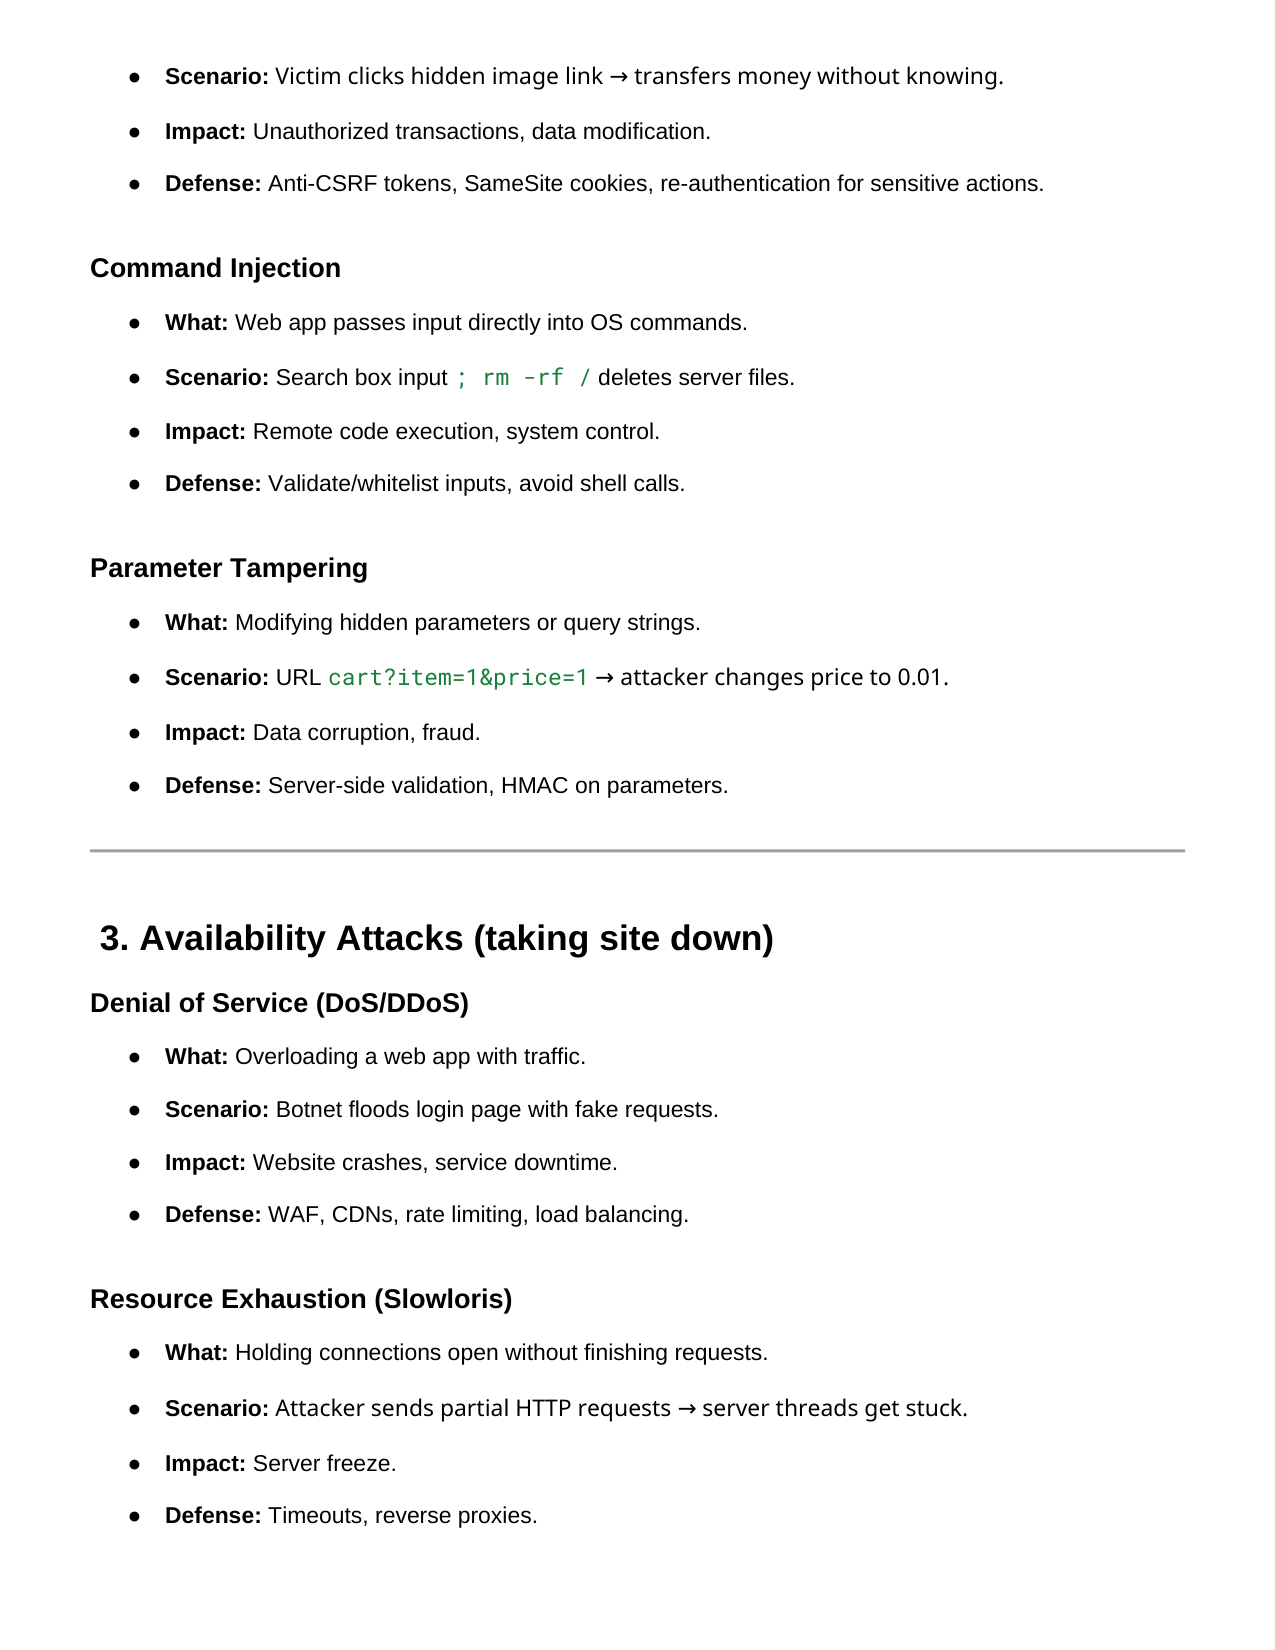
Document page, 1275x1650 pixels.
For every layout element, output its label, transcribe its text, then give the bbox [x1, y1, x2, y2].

list Scenario: URL cart?item=1&price=1 → attacker changes price to 0.01. [127, 661, 1185, 719]
list Scenario: Victim clicks hidden image link → transfers money without knowing. [127, 60, 1185, 118]
list Defense: Validate/whitelist inputs, avoid shell calls. [127, 470, 1185, 523]
list Defense: Server-side validation, HMAC on parameters. [127, 772, 1185, 824]
list Impact: Server freeze. [127, 1450, 1185, 1502]
list Impact: Unauthorized transactions, data modification. [127, 118, 1185, 170]
list Defense: WAF, CDNs, rate limiting, load balancing. [127, 1201, 1185, 1254]
list Defense: Timeouts, reverse proxies. [127, 1502, 1185, 1555]
subtitle Command Injection [90, 252, 1185, 283]
list What: Holding connections open without finishing requests. [127, 1339, 1185, 1392]
list What: Web app passes input directly into OS commands. [127, 308, 1185, 361]
subtitle Parameter Tampering [90, 552, 1185, 583]
list Impact: Website crashes, service downtime. [127, 1148, 1185, 1201]
subtitle Denial of Service (DoS/DDoS) [90, 987, 1185, 1018]
list Scenario: Botnet floods login page with fake requests. [127, 1096, 1185, 1148]
list Impact: Data corruption, fraud. [127, 719, 1185, 772]
list Impact: Remote code execution, system control. [127, 418, 1185, 470]
list Scenario: Attacker sends partial HTTP requests → server threads get stuck. [127, 1392, 1185, 1450]
list Defense: Anti-CSRF tokens, SameSite cookies, re-authentication for sensitive actions. [127, 170, 1185, 223]
list What: Modifying hidden parameters or query strings. [127, 608, 1185, 661]
subtitle Resource Exhaustion (Slowloris) [90, 1283, 1185, 1314]
list Scenario: Search box input ; rm -rf / deletes server files. [127, 361, 1185, 418]
subtitle 3. Availability Attacks (taking site down) [90, 917, 1185, 958]
list What: Overloading a web app with traffic. [127, 1043, 1185, 1096]
